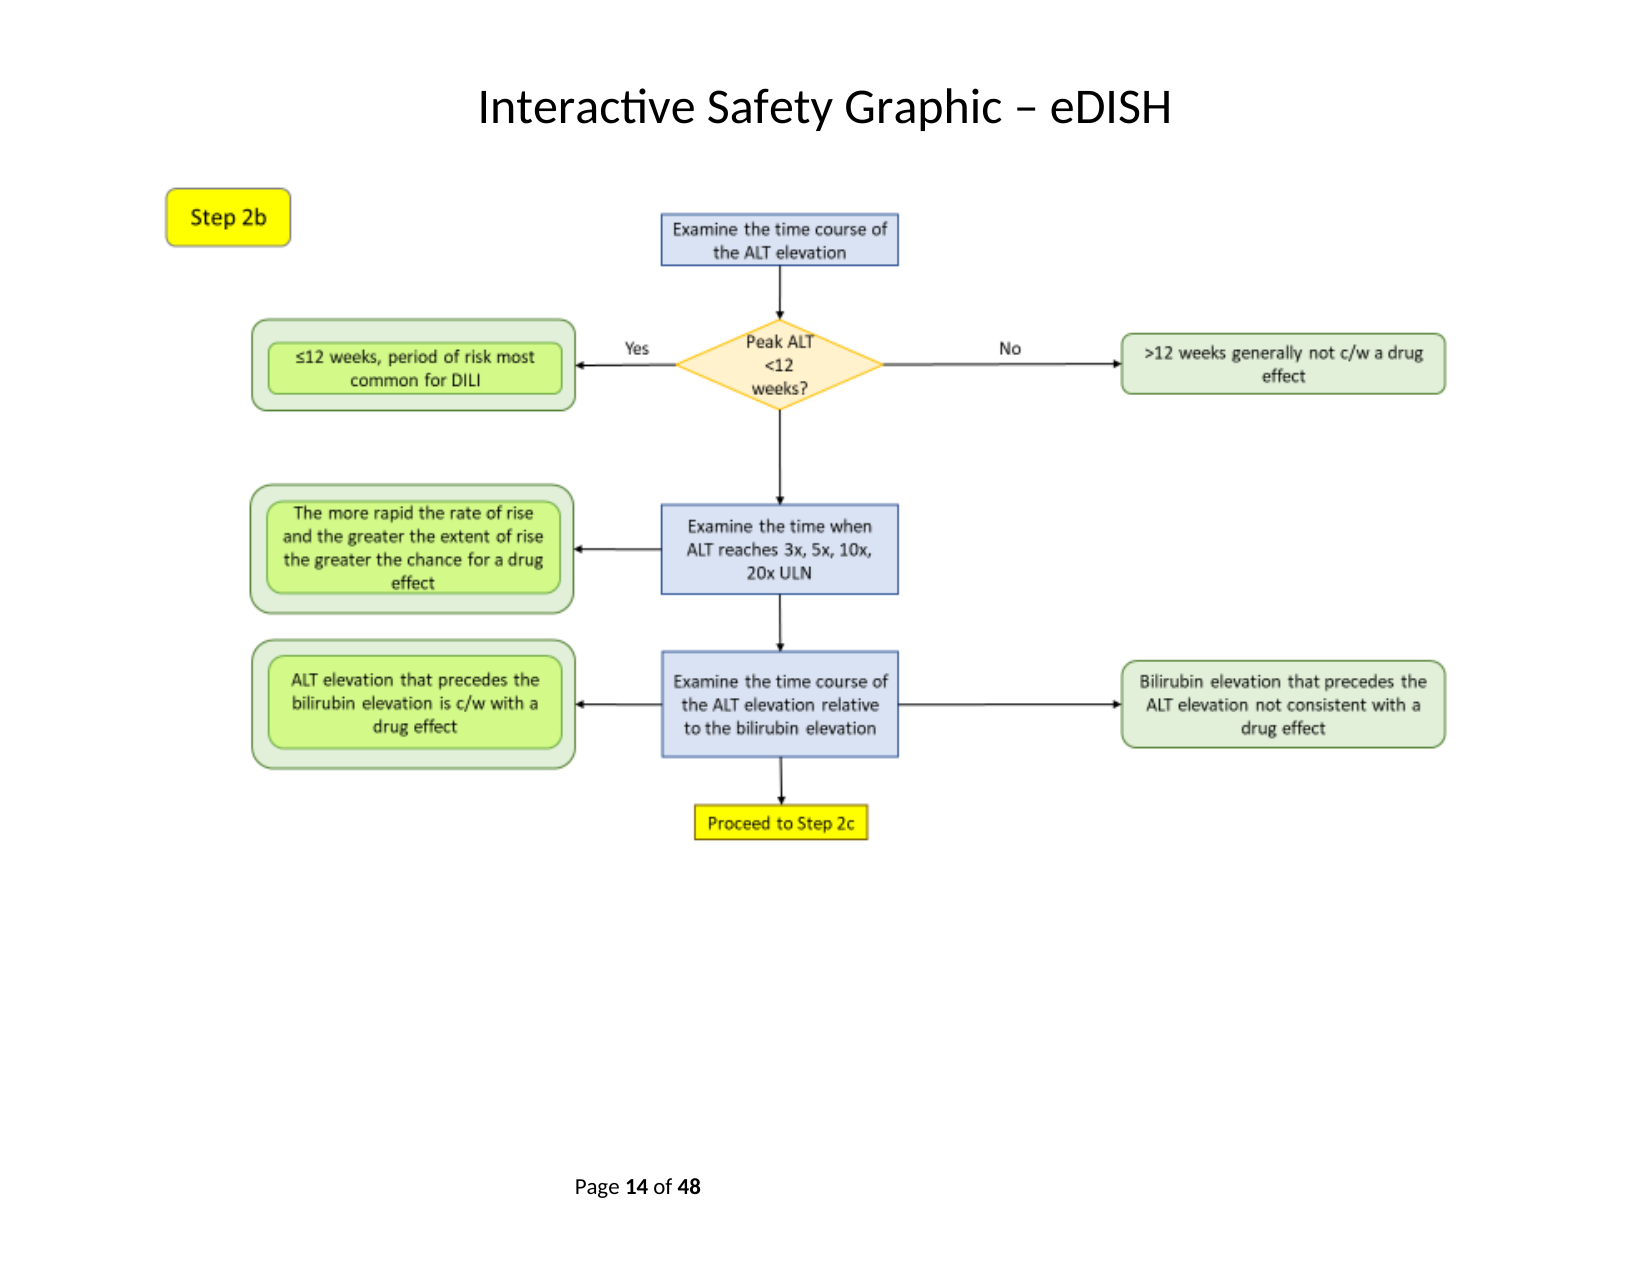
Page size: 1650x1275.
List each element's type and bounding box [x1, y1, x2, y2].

picture [150, 164, 1482, 914]
